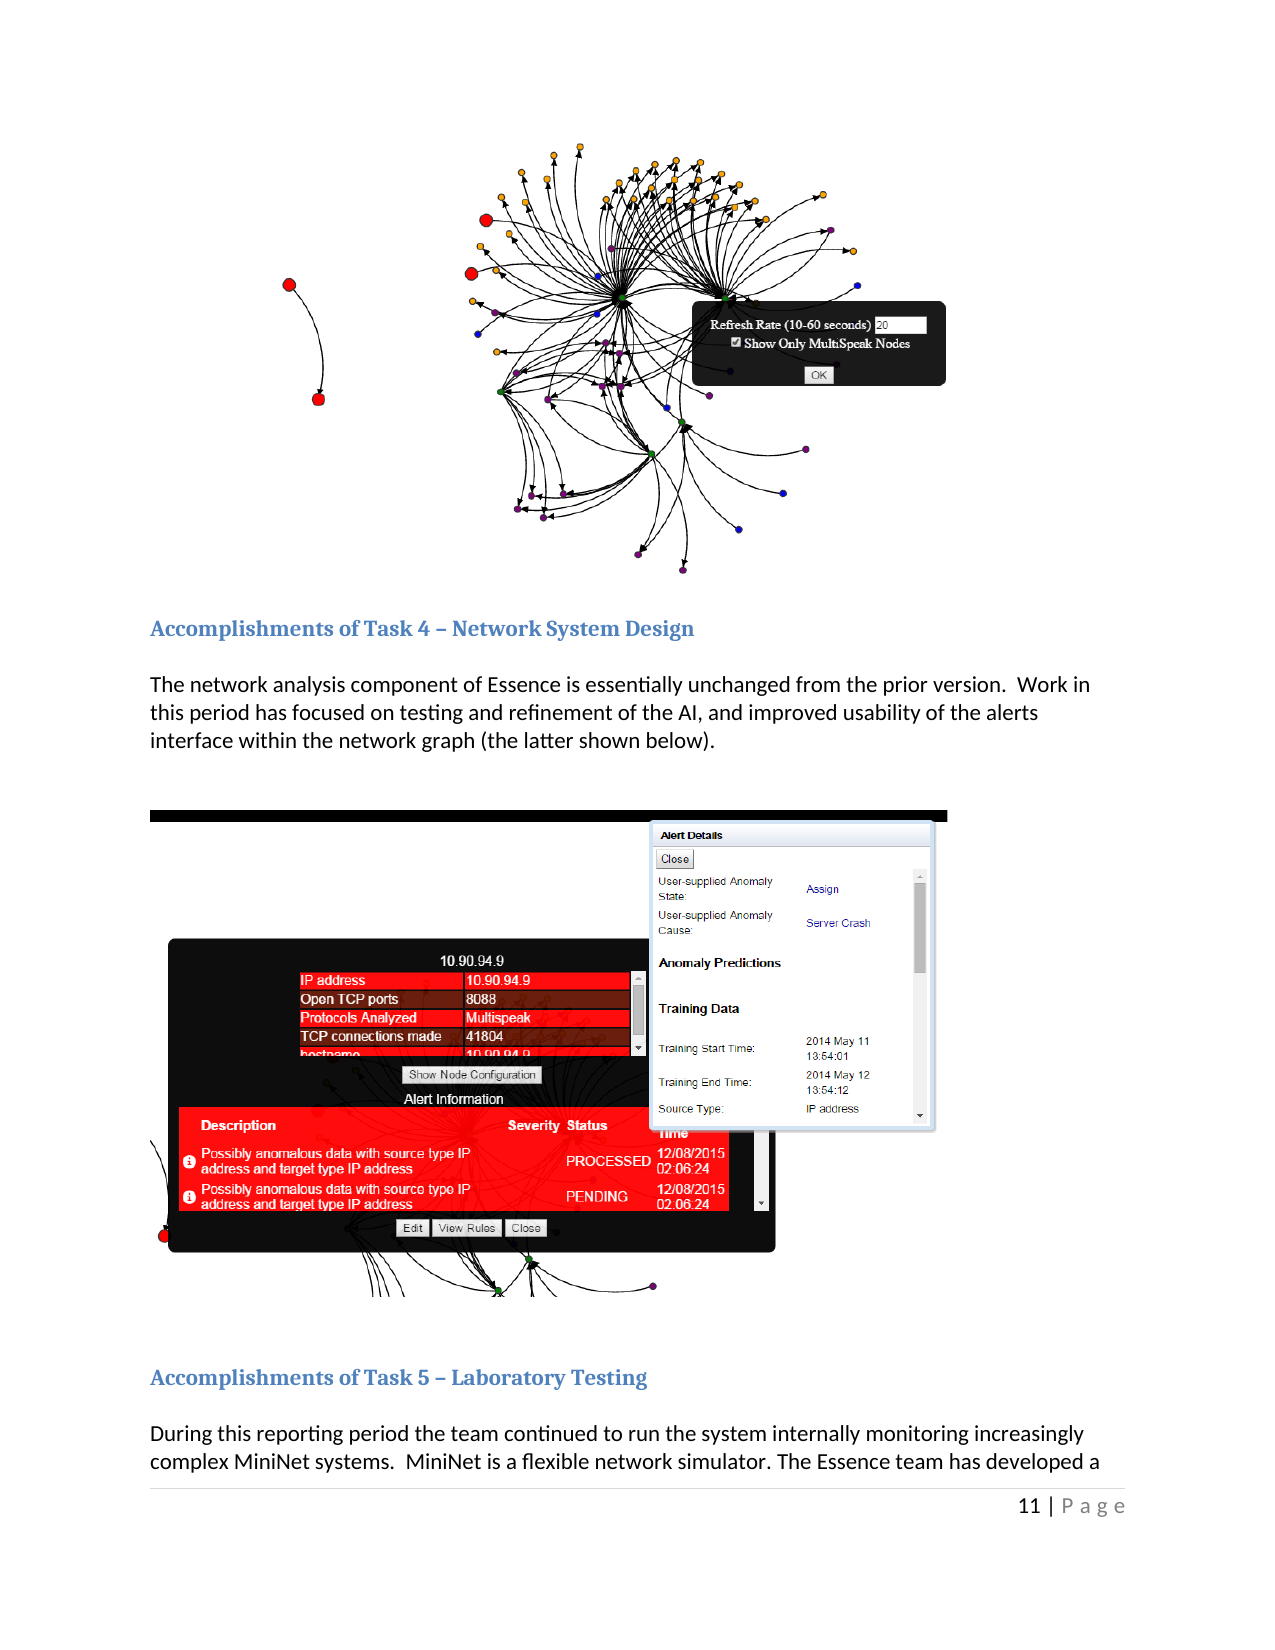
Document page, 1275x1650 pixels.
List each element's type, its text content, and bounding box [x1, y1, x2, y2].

subtitle Accomplishments of Task 5 – Laboratory Testing [150, 1365, 1125, 1391]
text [150, 1391, 1125, 1476]
picture [225, 93, 975, 596]
text The network analysis component of Essence is essentially unchanged from the prior version. Work in this period has focused on testing and refinement of the AI, and improved usability of the alerts interface within the network graph (the latter shown below). [150, 671, 1125, 783]
subtitle Accomplishments of Task 4 – Network System Design [150, 616, 1125, 642]
picture [150, 810, 948, 1297]
